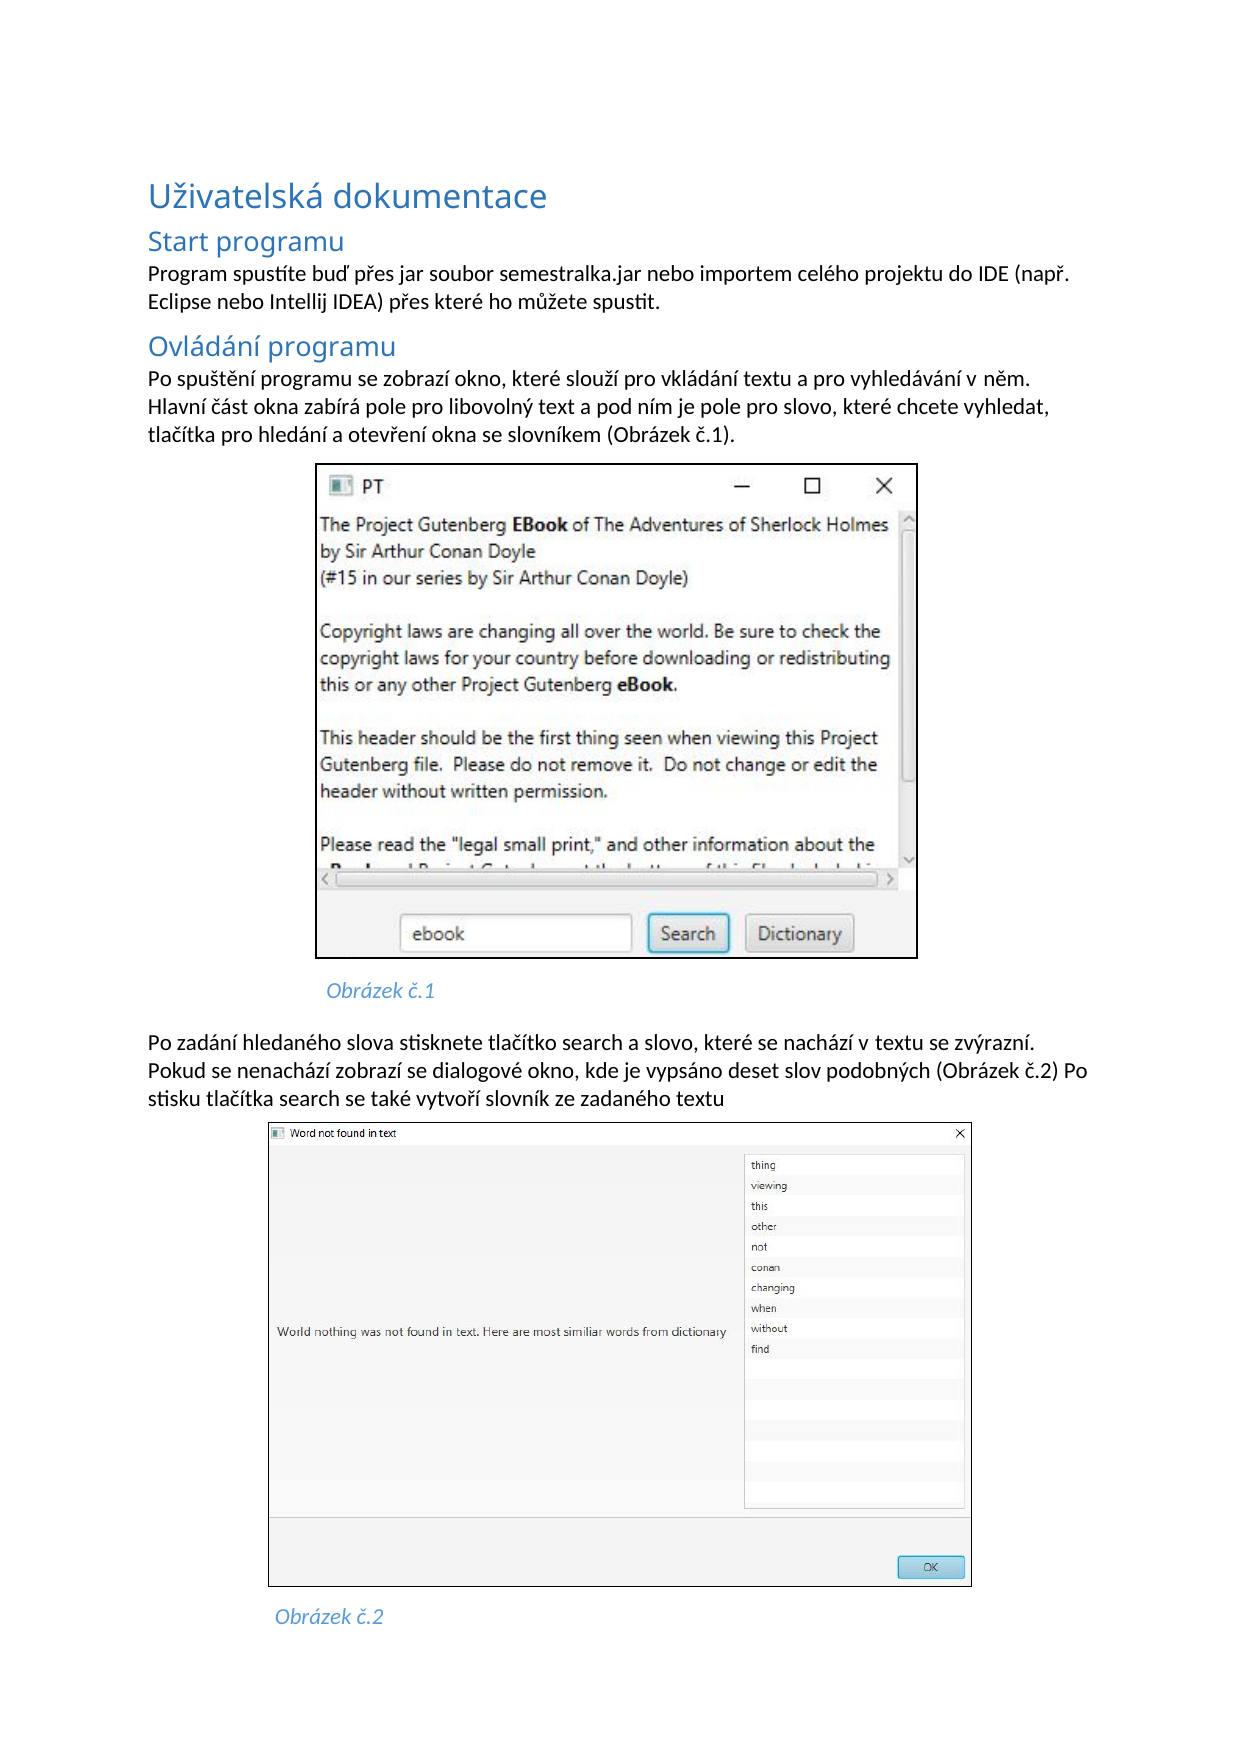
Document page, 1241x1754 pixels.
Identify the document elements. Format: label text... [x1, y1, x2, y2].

text Program spustíte buď přes jar soubor semestralka.jar nebo importem celého projektu do IDE (např. Eclipse nebo Intellij IDEA) přes které ho můžete spustit. [148, 259, 1093, 315]
text Po zadání hledaného slova stisknete tlačítko search a slovo, které se nachází v textu se zvýrazní. Pokud se nenachází zobrazí se dialogové okno, kde je vypsáno deset slov podobných (Obrázek č.2) Po stisku tlačítka search se také vytvoří slovník ze zadaného textu [148, 1028, 1093, 1112]
subtitle Start programu [148, 222, 1093, 259]
picture [317, 465, 916, 957]
subtitle Ovládání programu [148, 328, 1093, 364]
subtitle Uživatelská dokumentace [148, 173, 1093, 218]
text Po spuštění programu se zobrazí okno, které slouží pro vkládání textu a pro vyhledávání v něm. Hlavní část okna zabírá pole pro libovolný text a pod ním je pole pro slovo, které chcete vyhledat, tlačítka pro hledání a otevření okna se slovníkem (Obrázek č.1). [148, 364, 1093, 448]
picture [269, 1123, 971, 1586]
